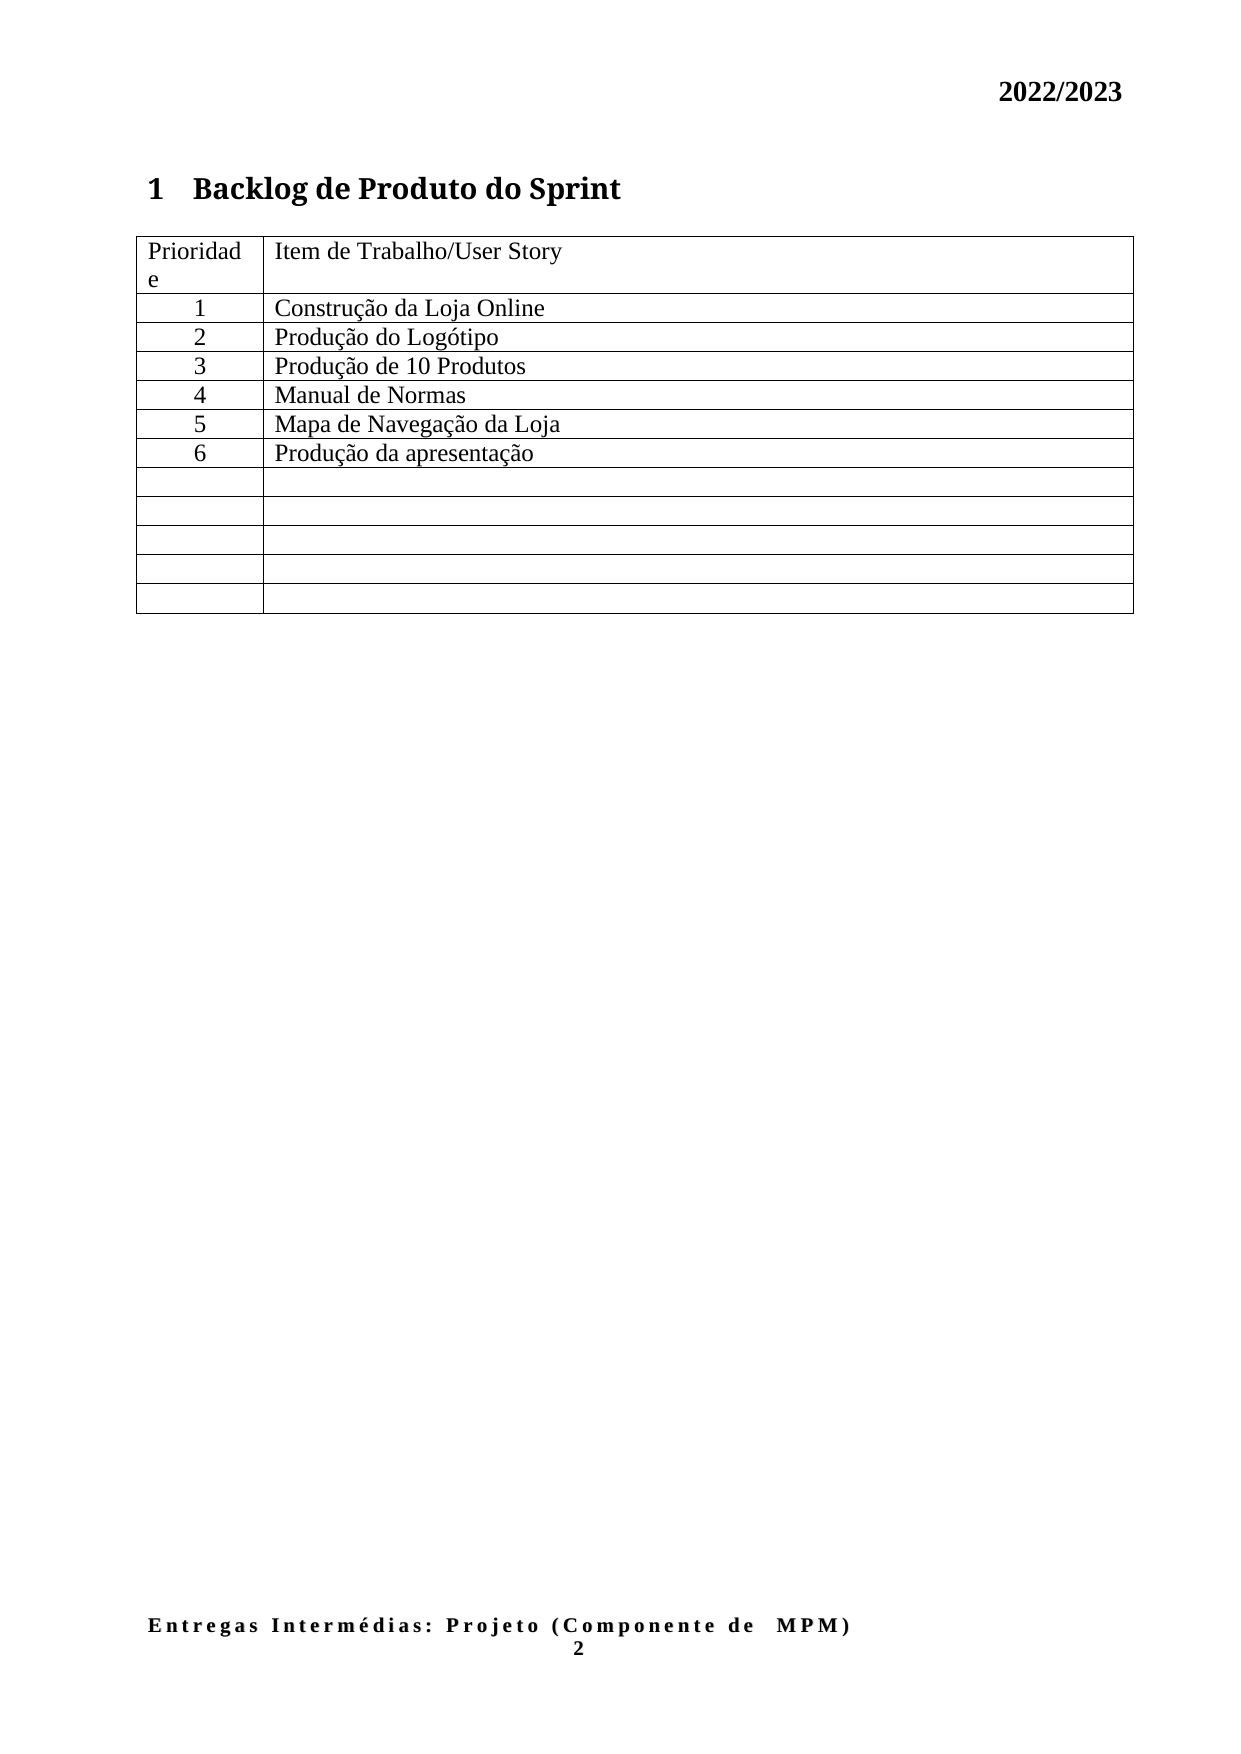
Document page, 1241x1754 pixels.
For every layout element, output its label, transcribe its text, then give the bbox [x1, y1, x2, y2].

table_cell [137, 584, 263, 612]
table_cell Construção da Loja Online [264, 294, 1133, 322]
table_cell Mapa de Navegação da Loja [264, 410, 1133, 438]
table_cell [264, 526, 1133, 554]
table_cell 2 [137, 323, 263, 351]
table_cell 1 [137, 294, 263, 322]
table_cell Produção do Logótipo [264, 323, 1133, 351]
subtitle Backlog de Produto do Sprint [148, 168, 1122, 208]
table_cell 6 [137, 439, 263, 467]
table_cell [264, 468, 1133, 496]
table_cell [264, 584, 1133, 612]
table_cell [137, 526, 263, 554]
table_header Item de Trabalho/User Story [264, 237, 1133, 293]
table_cell [137, 468, 263, 496]
table_cell Manual de Normas [264, 381, 1133, 409]
table_cell Produção da apresentação [264, 439, 1133, 467]
table_cell Produção de 10 Produtos [264, 352, 1133, 380]
table_cell [264, 497, 1133, 525]
table_header Prioridade [137, 237, 263, 293]
table_cell [264, 555, 1133, 583]
table_cell 5 [137, 410, 263, 438]
table_cell [137, 497, 263, 525]
table_cell 3 [137, 352, 263, 380]
table_cell 4 [137, 381, 263, 409]
table_cell [137, 555, 263, 583]
